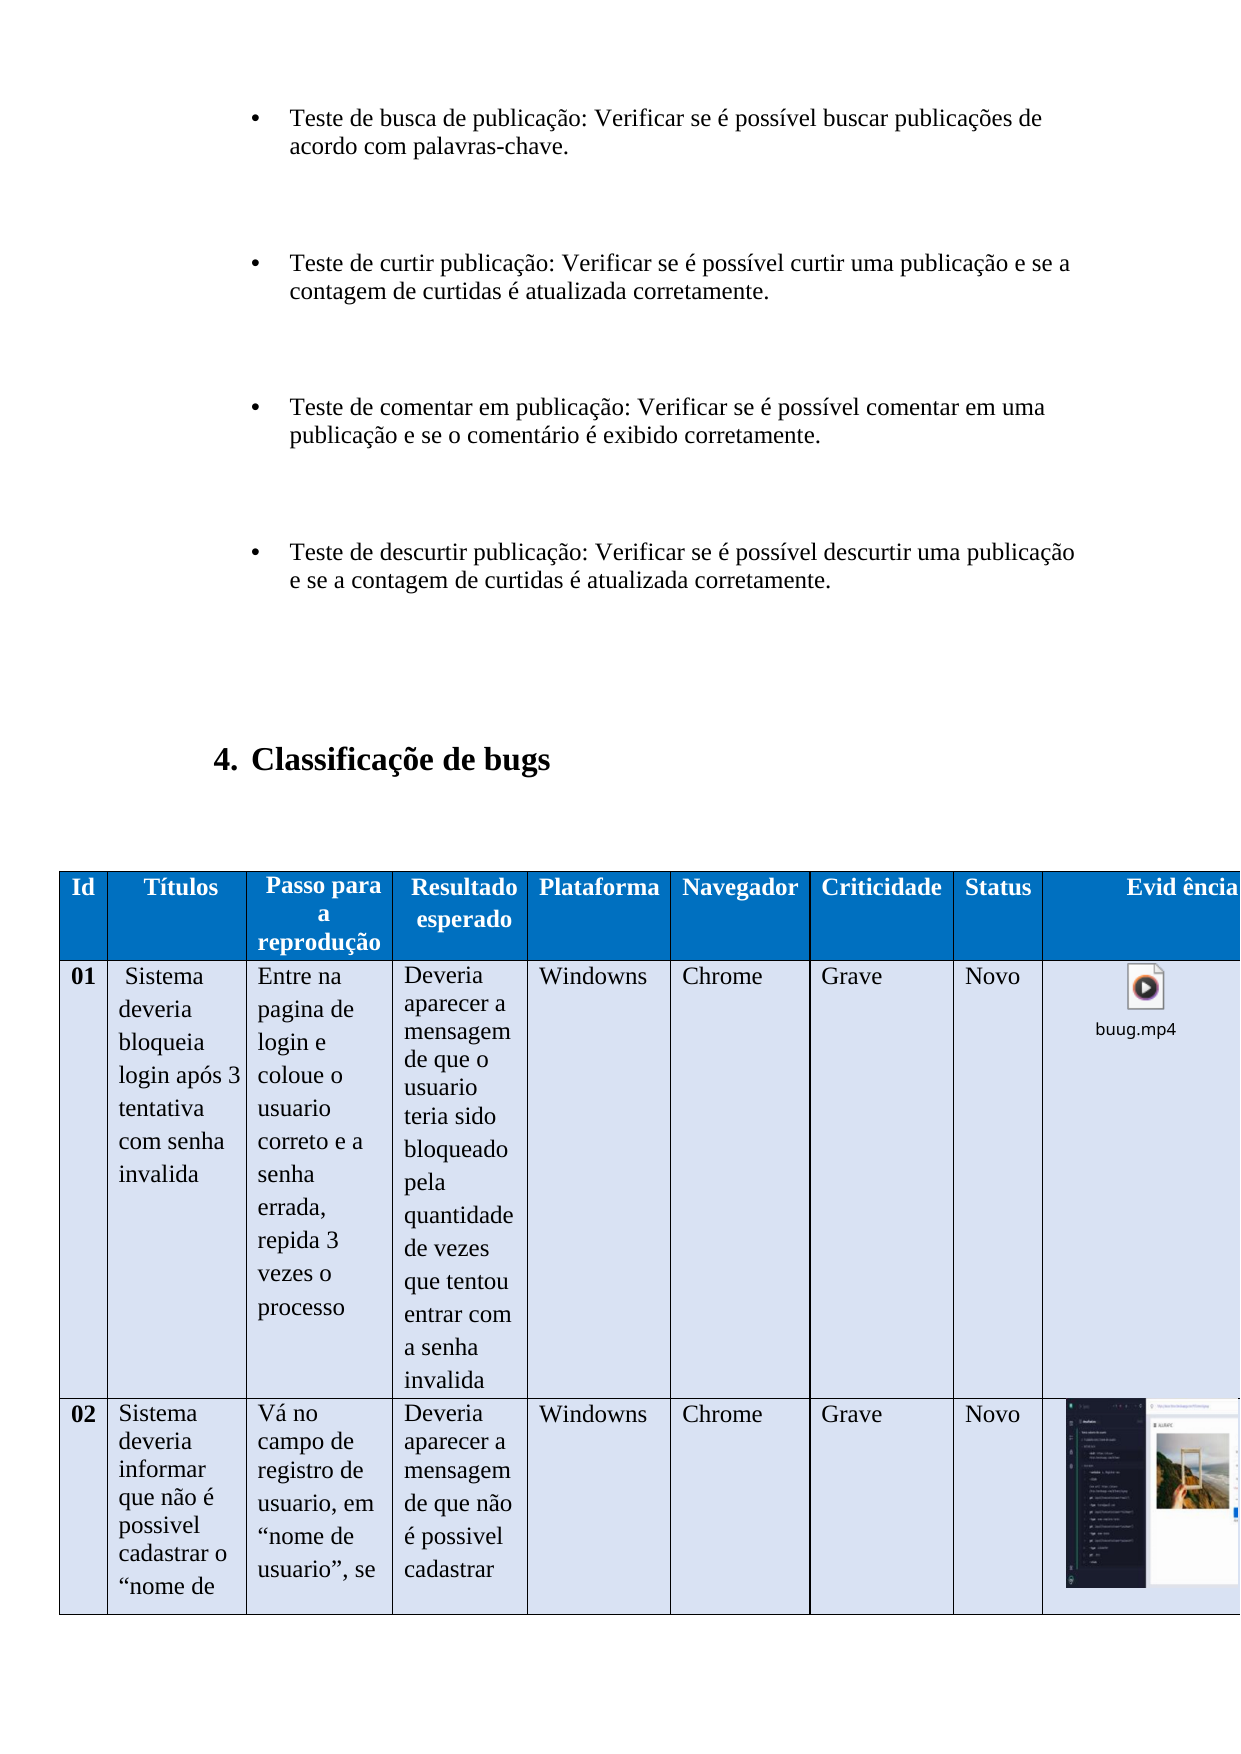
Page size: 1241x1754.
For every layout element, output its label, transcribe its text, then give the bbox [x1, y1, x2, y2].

picture [1065, 1397, 1238, 1588]
table_cell Grave [811, 1399, 953, 1614]
table_cell Novo [954, 1399, 1042, 1614]
table_header Navegador [671, 872, 809, 960]
table_header Id [60, 872, 107, 960]
table_cell Sistema deveria bloqueia login após 3 tentativa com senha invalida [108, 961, 246, 1398]
list Teste de descurtir publicação: Verificar se é possível descurtir uma publicação e se a contagem de curtidas é atualizada corretamente. [251, 538, 1091, 594]
list Teste de busca de publicação: Verificar se é possível buscar publicações de acordo com palavras-chave. [251, 104, 1091, 160]
table_header Plataforma [528, 872, 670, 960]
list Teste de comentar em publicação: Verificar se é possível comentar em uma publicação e se o comentário é exibido corretamente. [251, 393, 1091, 449]
table_header Títulos [108, 872, 246, 960]
table_cell Chrome [671, 1399, 809, 1614]
table_cell Windowns [528, 961, 670, 1398]
table_cell Windowns [528, 1399, 670, 1614]
table_cell 01 [60, 961, 107, 1398]
picture [1120, 961, 1172, 1012]
subtitle Classificaçõe de bugs [213, 739, 1092, 777]
table_cell buug.mp4 [1043, 961, 1240, 1398]
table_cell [393, 1399, 527, 1614]
table_header Evid ência [1043, 872, 1240, 960]
table_cell Chrome [671, 961, 809, 1398]
table_cell Entre na pagina de login e coloue o usuario correto e a senha errada, repida 3 vezes o processo [247, 961, 392, 1398]
table_cell [1043, 1399, 1240, 1614]
table_header Passo para a reprodução [247, 872, 392, 960]
table_header Status [954, 872, 1042, 960]
table_cell Grave [811, 961, 953, 1398]
table_cell Novo [954, 961, 1042, 1398]
table_cell 02 [60, 1399, 107, 1614]
table_header Criticidade [811, 872, 953, 960]
table_header Resultado esperado [393, 872, 527, 960]
table_cell Deveria aparecer a mensagem de que o usuario teria sido bloqueado pela quantidade de vezes que tentou entrar com a senha invalida [393, 961, 527, 1398]
list Teste de curtir publicação: Verificar se é possível curtir uma publicação e se a contagem de curtidas é atualizada corretamente. [251, 249, 1091, 305]
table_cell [108, 1399, 246, 1614]
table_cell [247, 1399, 392, 1614]
